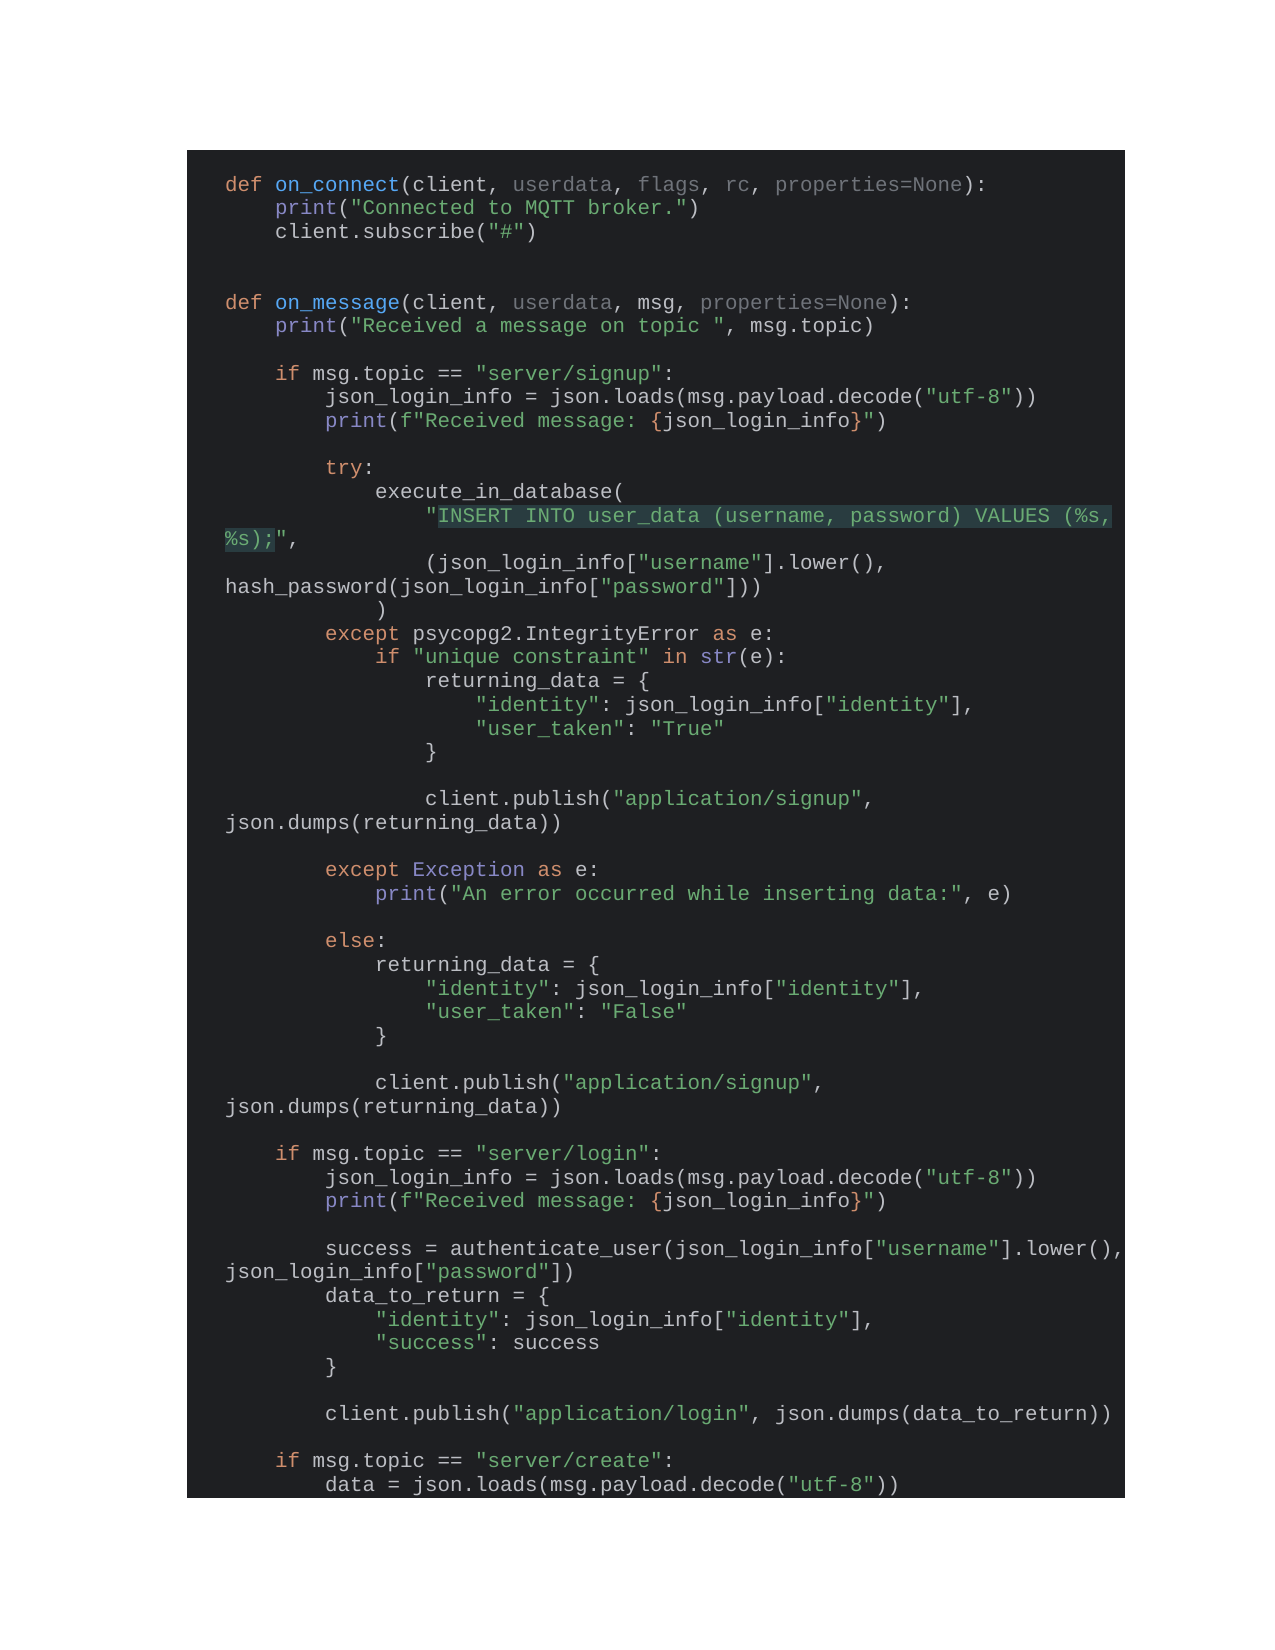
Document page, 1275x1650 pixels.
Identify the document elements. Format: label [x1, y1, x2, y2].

list [187, 150, 1125, 1498]
